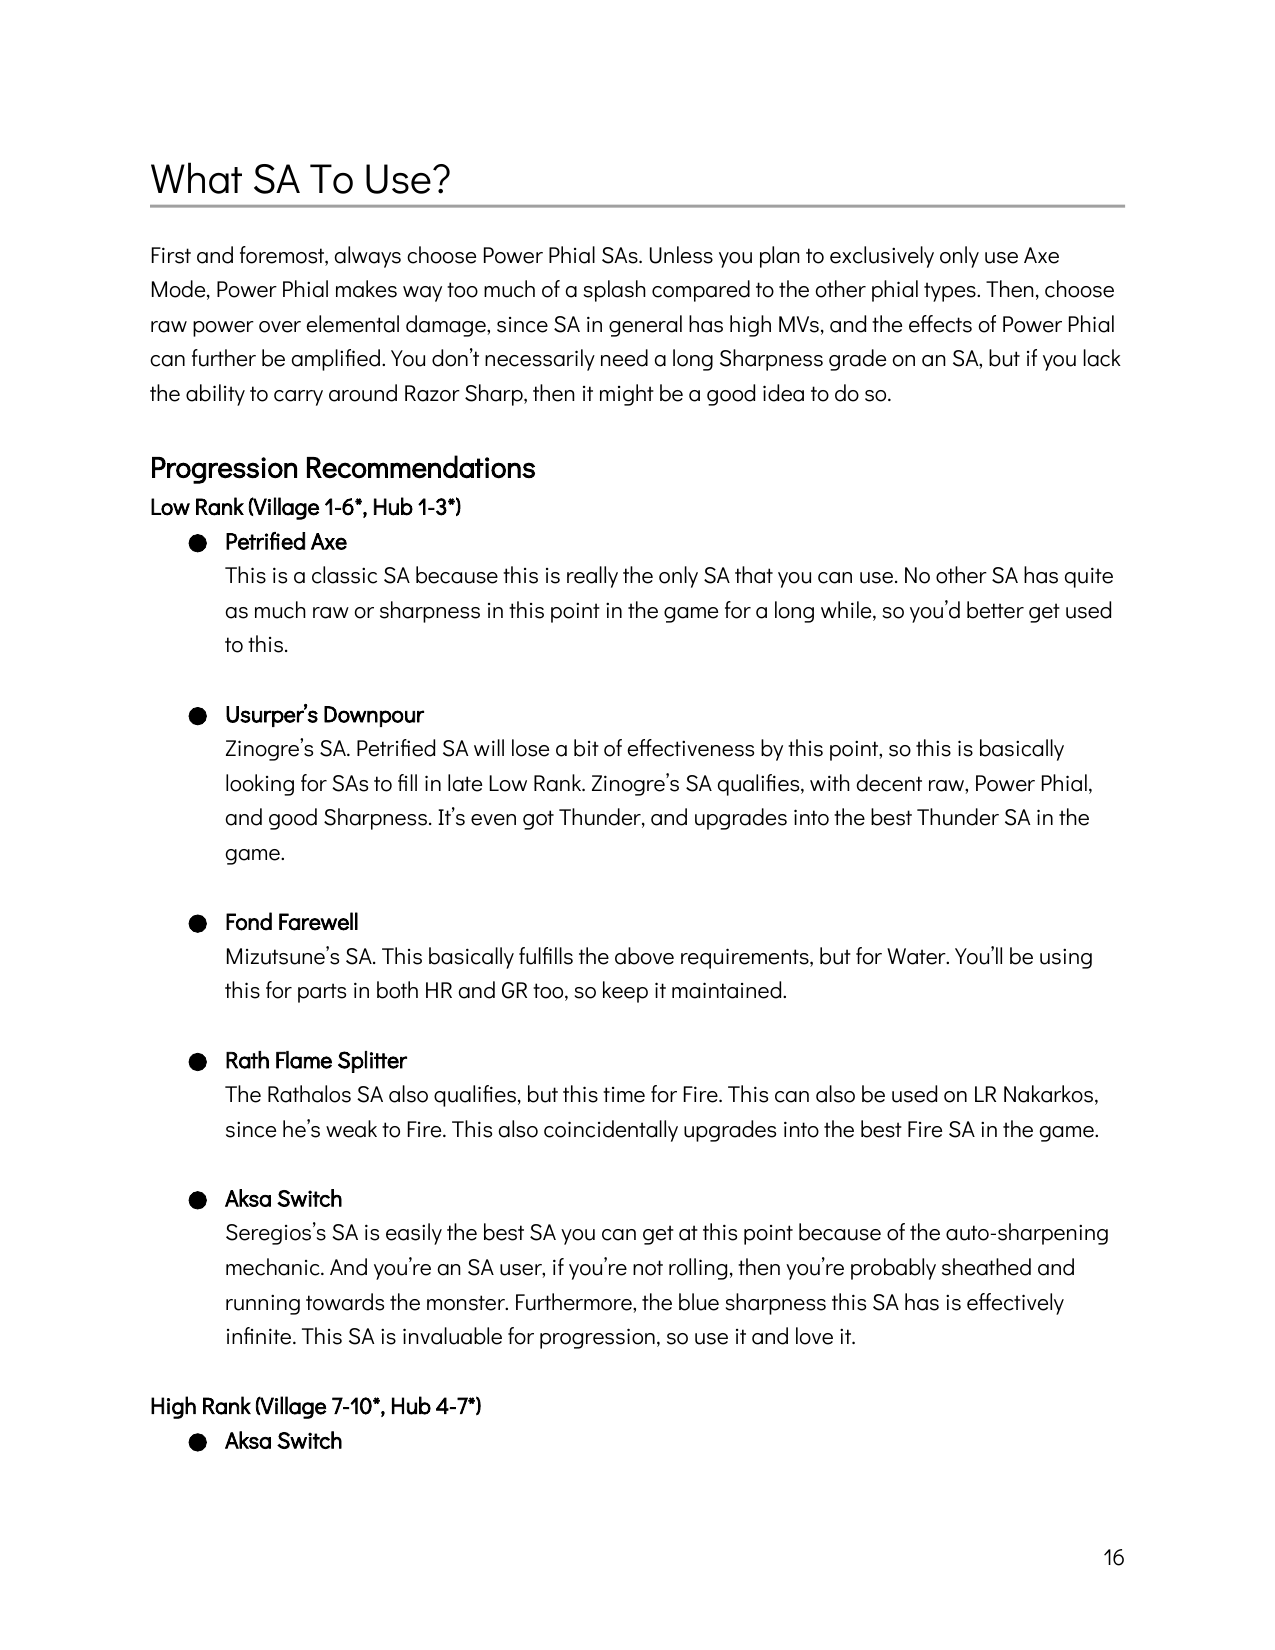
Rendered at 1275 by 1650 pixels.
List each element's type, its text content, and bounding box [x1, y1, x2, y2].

list Petrified Axe [187, 525, 1125, 555]
subtitle Progression Recommendations [150, 447, 1125, 485]
text Seregios’s SA is easily the best SA you can get at this point because of the auto-sharpening mechanic. And you’re an SA user, if you’re not rolling, then you’re probably sheathed and running towards the monster. Furthermore, the blue sharpness this SA has is effectively infinite. This SA is invaluable for progression, so use it and love it. [225, 1217, 1125, 1351]
text High Rank (Village 7-10*, Hub 4-7*) [150, 1390, 1125, 1420]
text First and foremost, always choose Power Phial SAs. Unless you plan to exclusively only use Axe Mode, Power Phial makes way too much of a splash compared to the other phial types. Then, choose raw power over elemental damage, since SA in general has high MVs, and the effects of Power Phial can further be amplified. You don’t necessarily need a long Sharpness grade on an SA, but if you lack the ability to carry around Razor Sharp, then it might be a good idea to do so. [150, 239, 1125, 408]
text The Rathalos SA also qualifies, but this time for Fire. This can also be used on LR Nakarkos, since he’s weak to Fire. This also coincidentally upgrades into the best Fire SA in the game. [225, 1078, 1125, 1143]
list Aksa Switch [187, 1424, 1125, 1454]
list Usurper’s Downpour [187, 698, 1125, 728]
list Rath Flame Splitter [187, 1044, 1125, 1074]
list Aksa Switch [187, 1182, 1125, 1212]
text Zinogre’s SA. Petrified SA will lose a bit of effectiveness by this point, so this is basically looking for SAs to fill in late Low Rank. Zinogre’s SA qualifies, with decent raw, Power Phial, and good Sharpness. It’s even got Thunder, and upgrades into the best Thunder SA in the game. [225, 733, 1125, 867]
subtitle What SA To Use? [150, 150, 1125, 204]
text Low Rank (Village 1-6*, Hub 1-3*) [150, 491, 1125, 521]
list Fond Farewell [187, 906, 1125, 936]
text Mizutsune’s SA. This basically fulfills the above requirements, but for Water. You’ll be using this for parts in both HR and GR too, so keep it maintained. [225, 940, 1125, 1005]
text This is a classic SA because this is really the only SA that you can use. No other SA has quite as much raw or sharpness in this point in the game for a long while, so you’d better get used to this. [225, 560, 1125, 659]
